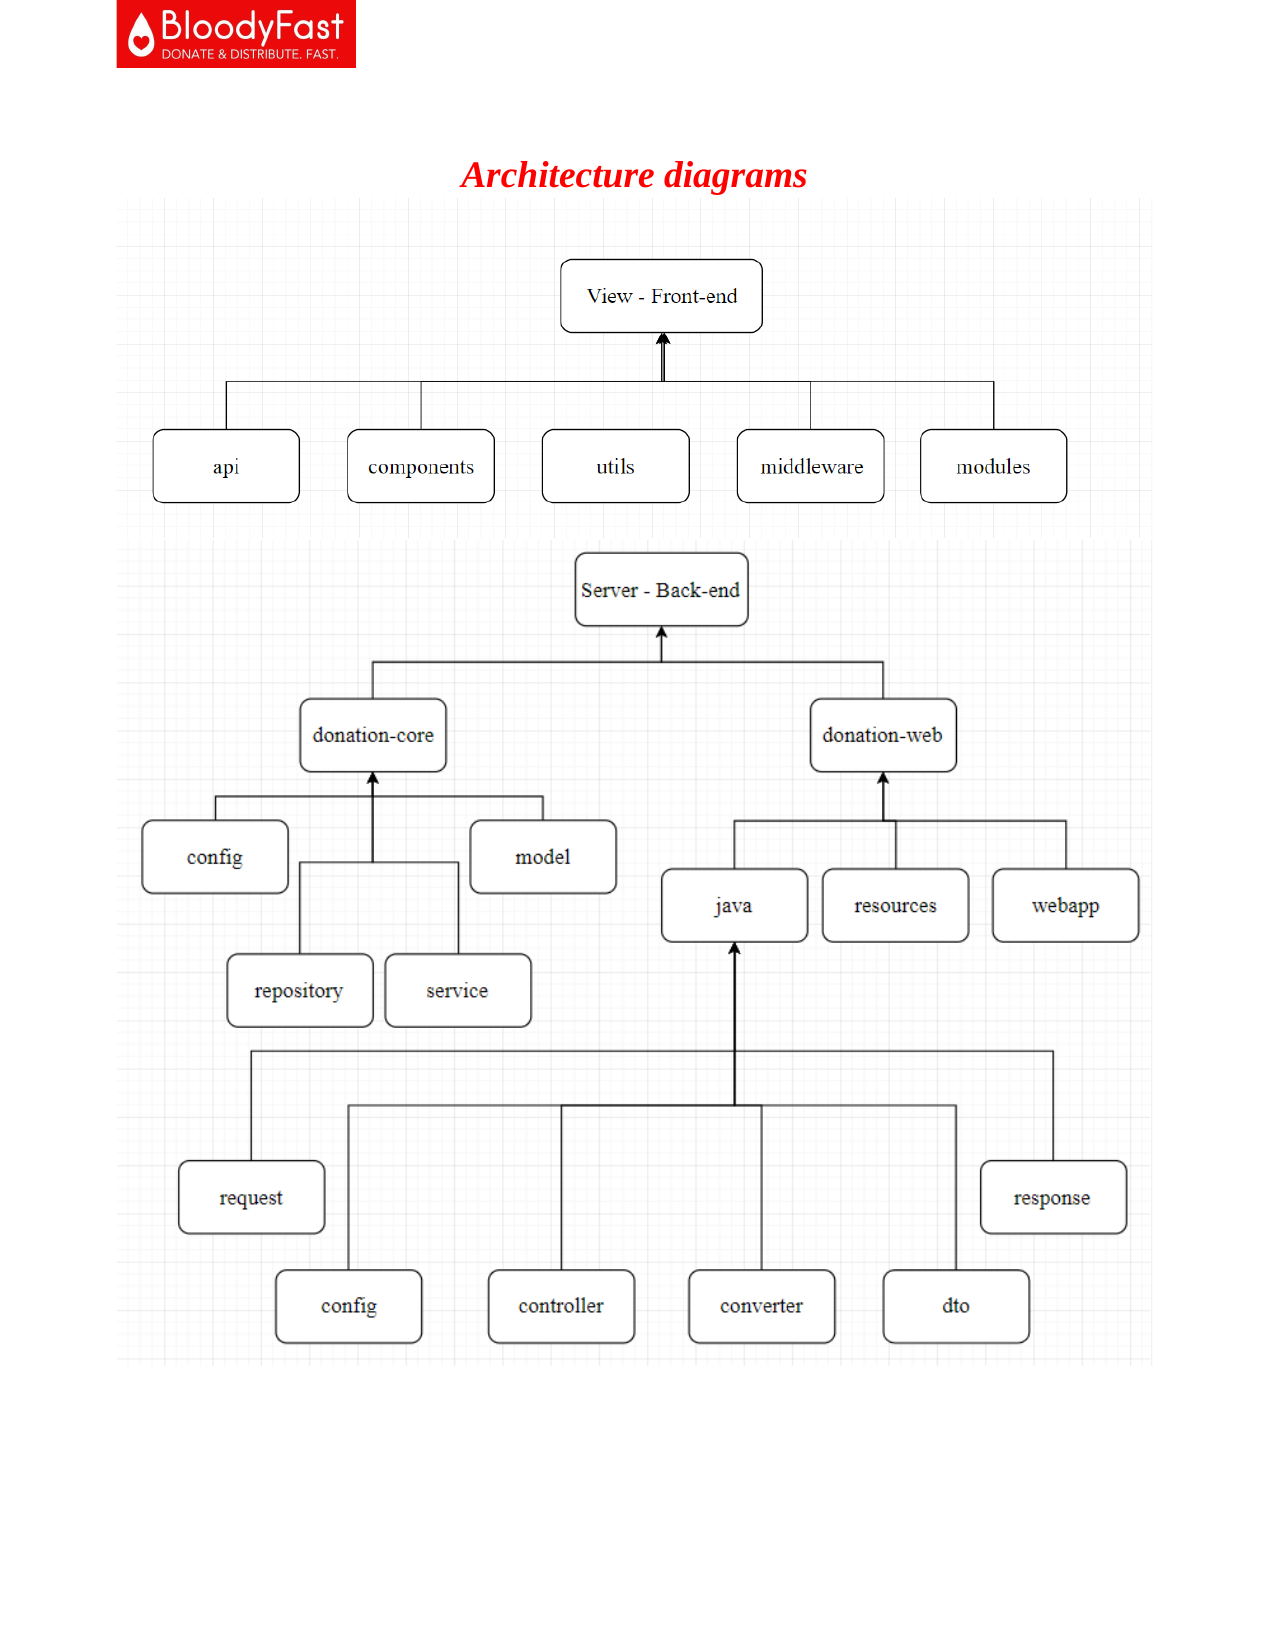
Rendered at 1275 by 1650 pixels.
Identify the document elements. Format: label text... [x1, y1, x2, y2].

picture [116, 0, 356, 68]
subtitle Architecture diagrams [117, 152, 1152, 195]
picture [116, 540, 1153, 1366]
picture [116, 198, 1153, 538]
